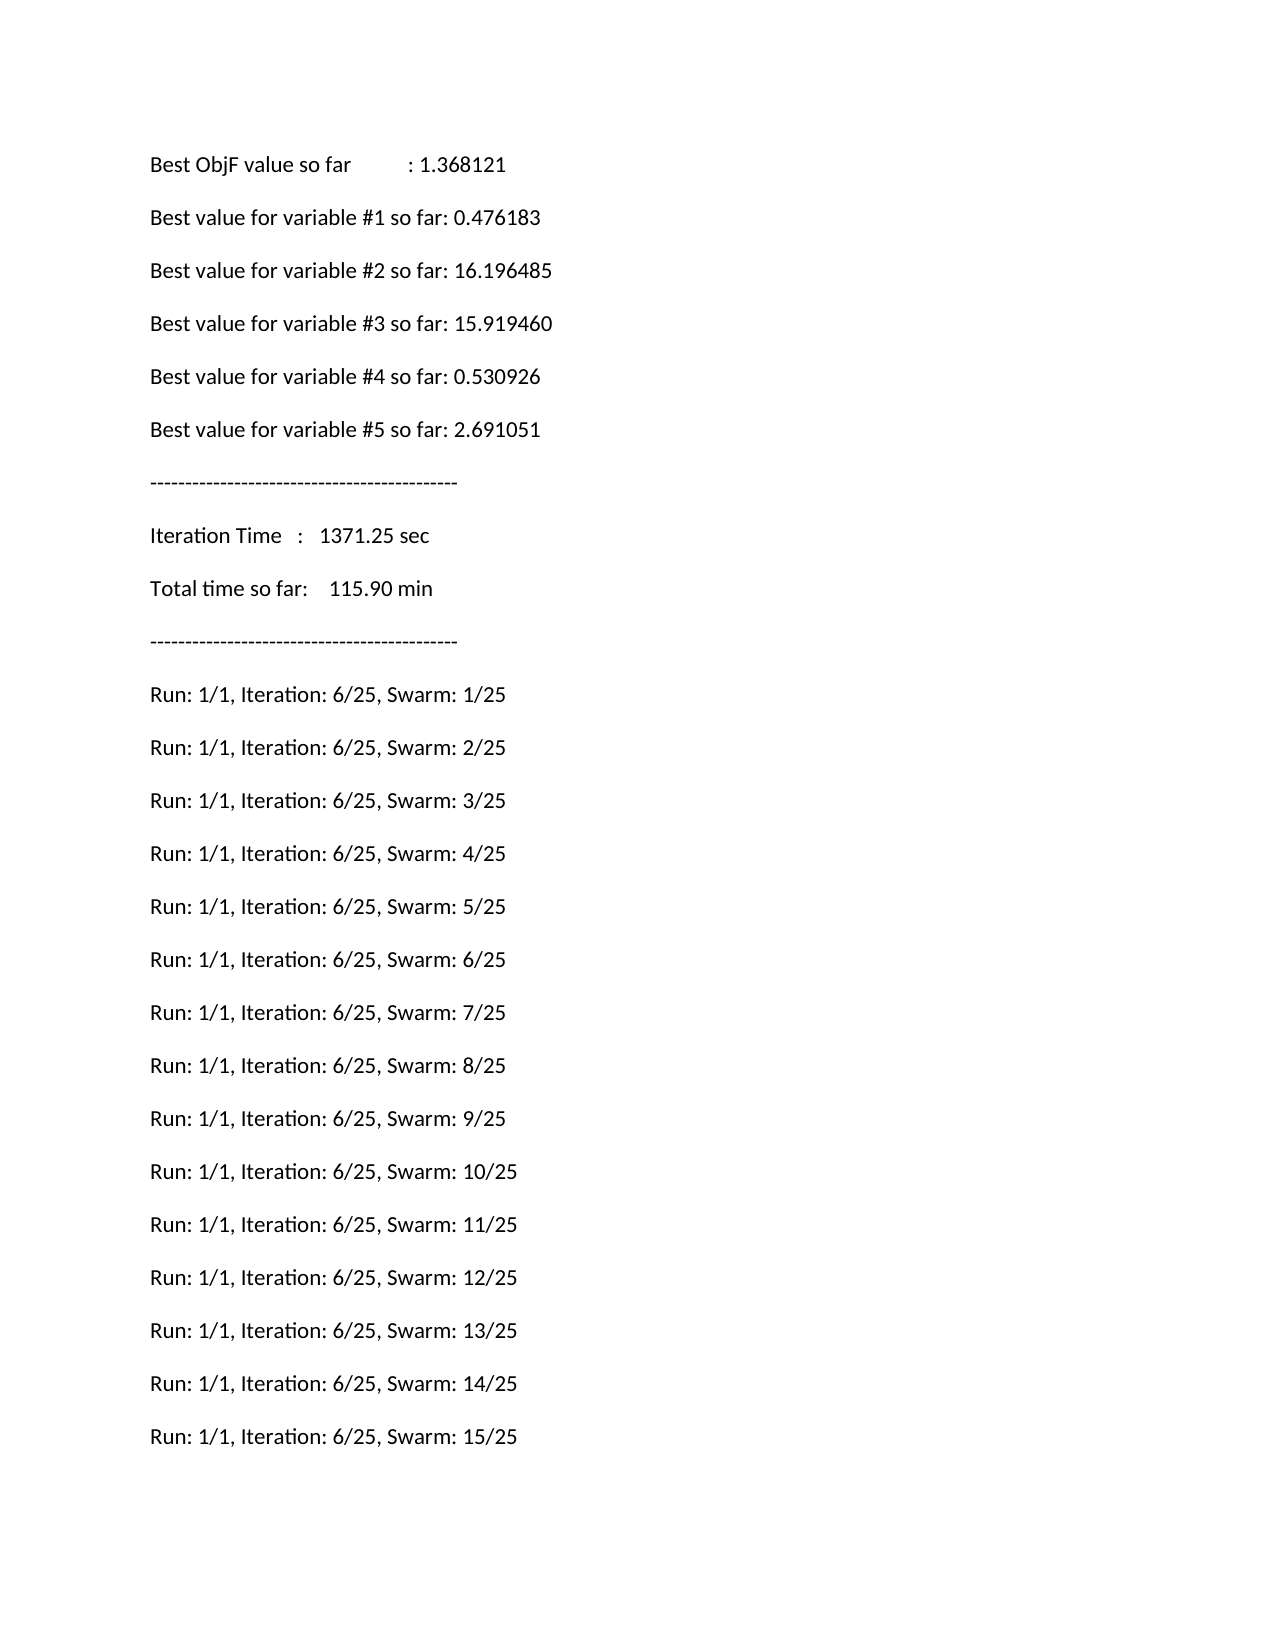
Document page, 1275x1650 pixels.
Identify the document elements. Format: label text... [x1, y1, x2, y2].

text Run: 1/1, Iteration: 6/25, Swarm: 12/25 [150, 1263, 1125, 1291]
text Run: 1/1, Iteration: 6/25, Swarm: 9/25 [150, 1104, 1125, 1132]
text Best ObjF value so far : 1.368121 [150, 150, 1125, 178]
text Run: 1/1, Iteration: 6/25, Swarm: 15/25 [150, 1422, 1125, 1451]
text Run: 1/1, Iteration: 6/25, Swarm: 5/25 [150, 892, 1125, 920]
text Best value for variable #4 so far: 0.530926 [150, 362, 1125, 390]
text Run: 1/1, Iteration: 6/25, Swarm: 6/25 [150, 945, 1125, 973]
text Run: 1/1, Iteration: 6/25, Swarm: 1/25 [150, 680, 1125, 708]
text Best value for variable #5 so far: 2.691051 [150, 415, 1125, 443]
text Run: 1/1, Iteration: 6/25, Swarm: 10/25 [150, 1157, 1125, 1185]
text Best value for variable #3 so far: 15.919460 [150, 309, 1125, 337]
text Best value for variable #2 so far: 16.196485 [150, 256, 1125, 284]
text Run: 1/1, Iteration: 6/25, Swarm: 14/25 [150, 1369, 1125, 1397]
text Best value for variable #1 so far: 0.476183 [150, 203, 1125, 231]
text Run: 1/1, Iteration: 6/25, Swarm: 13/25 [150, 1316, 1125, 1344]
text Run: 1/1, Iteration: 6/25, Swarm: 7/25 [150, 998, 1125, 1026]
text Run: 1/1, Iteration: 6/25, Swarm: 2/25 [150, 733, 1125, 761]
text Run: 1/1, Iteration: 6/25, Swarm: 11/25 [150, 1210, 1125, 1238]
text Total time so far: 115.90 min [150, 574, 1125, 602]
text Iteration Time : 1371.25 sec [150, 521, 1125, 549]
text -------------------------------------------- [150, 468, 1125, 496]
text -------------------------------------------- [150, 627, 1125, 655]
text Run: 1/1, Iteration: 6/25, Swarm: 3/25 [150, 786, 1125, 814]
text Run: 1/1, Iteration: 6/25, Swarm: 4/25 [150, 839, 1125, 867]
text Run: 1/1, Iteration: 6/25, Swarm: 8/25 [150, 1051, 1125, 1079]
